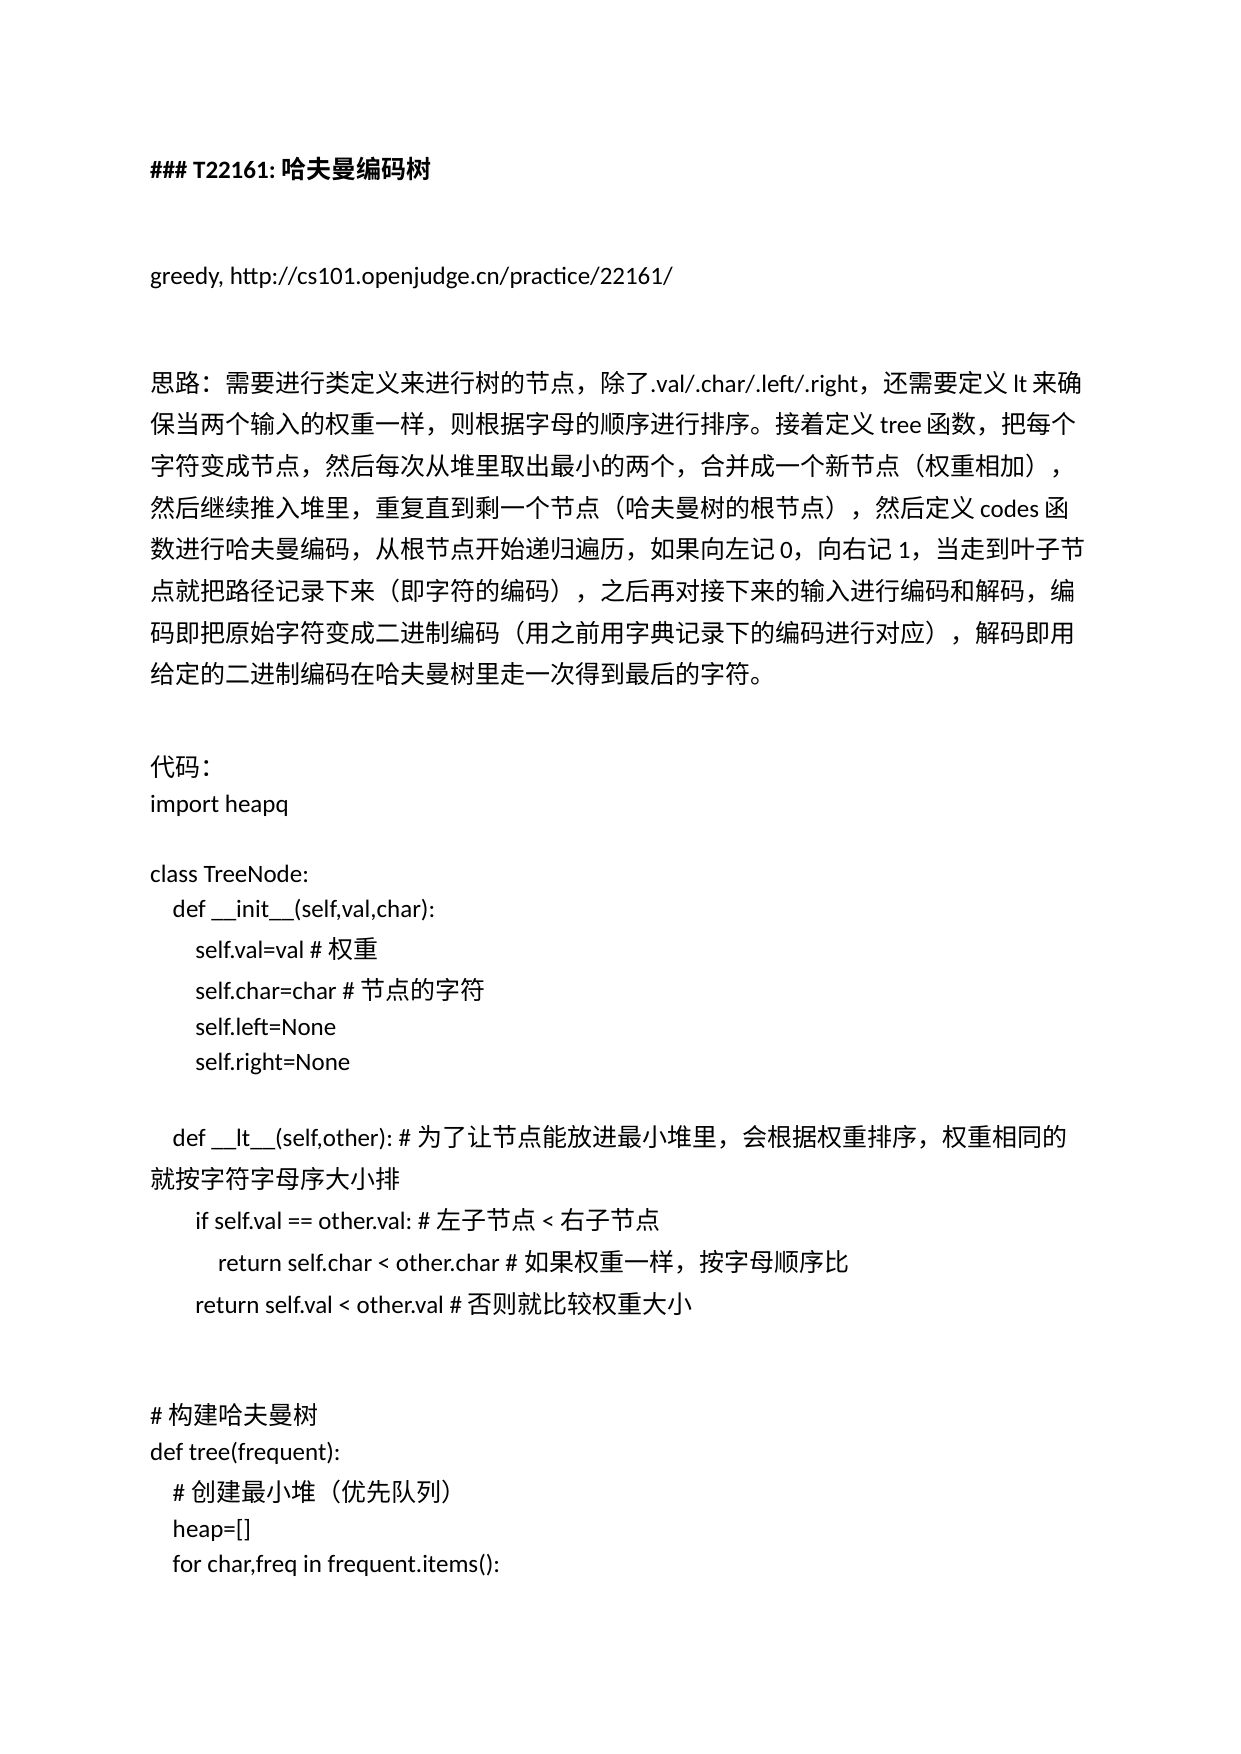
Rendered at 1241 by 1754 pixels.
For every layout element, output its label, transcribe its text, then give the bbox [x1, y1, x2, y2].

text ### T22161: 哈夫曼编码树 [150, 150, 1090, 186]
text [150, 747, 1090, 1579]
text 思路：需要进行类定义来进行树的节点，除了.val/.char/.left/.right，还需要定义lt来确保当两个输入的权重一样，则根据字母的顺序进行排序。接着定义tree函数，把每个字符变成节点，然后每次从堆里取出最小的两个，合并成一个新节点（权重相加），然后继续推入堆里，重复直到剩一个节点（哈夫曼树的根节点），然后定义codes函数进行哈夫曼编码，从根节点开始递归遍历，如果向左记0，向右记1，当走到叶子节点就把路径记录下来（即字符的编码），之后再对接下来的输入进行编码和解码，编码即把原始字符变成二进制编码（用之前用字典记录下的编码进行对应），解码即用给定的二进制编码在哈夫曼树里走一次得到最后的字符。 [150, 363, 1090, 726]
text greedy, http://cs101.openjudge.cn/practice/22161/ [150, 260, 1090, 291]
